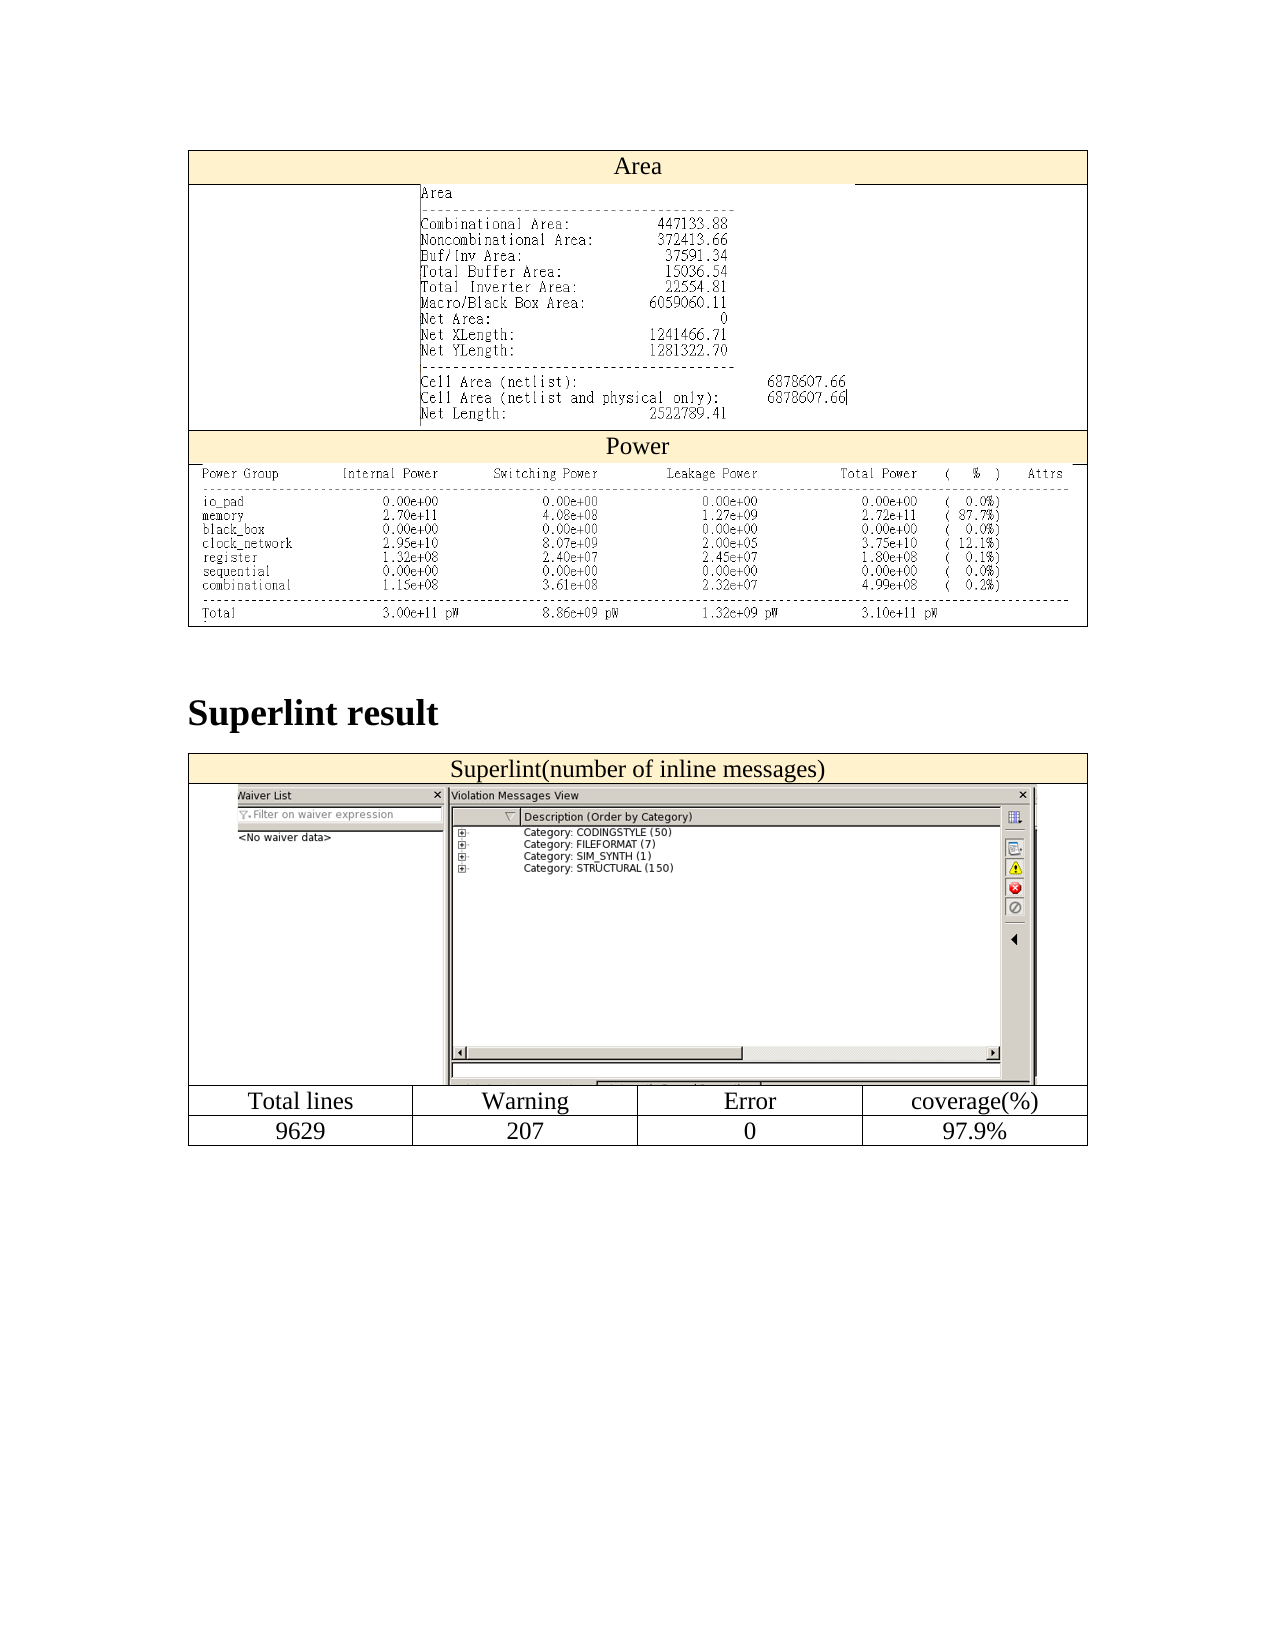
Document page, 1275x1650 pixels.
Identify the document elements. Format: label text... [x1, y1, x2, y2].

text Superlint result [187, 690, 1087, 733]
table_cell 9629 [189, 1116, 412, 1144]
table_cell [189, 465, 1087, 626]
table_cell 97.9% [863, 1116, 1087, 1144]
picture [420, 184, 855, 426]
picture [202, 464, 1073, 622]
table_cell [189, 185, 1087, 430]
table_cell Power [189, 431, 1087, 463]
picture [237, 784, 1038, 1085]
table_cell Error [638, 1086, 862, 1115]
table_cell coverage(%) [863, 1086, 1087, 1115]
table_cell [189, 784, 237, 1085]
table_cell 207 [413, 1116, 637, 1144]
table_header Superlint(number of inline messages) [189, 754, 1087, 783]
table_header Area [189, 151, 1087, 184]
table_cell Total lines [189, 1086, 412, 1115]
table_cell Warning [413, 1086, 637, 1115]
table_cell 0 [638, 1116, 862, 1144]
table_cell [1038, 784, 1087, 1085]
